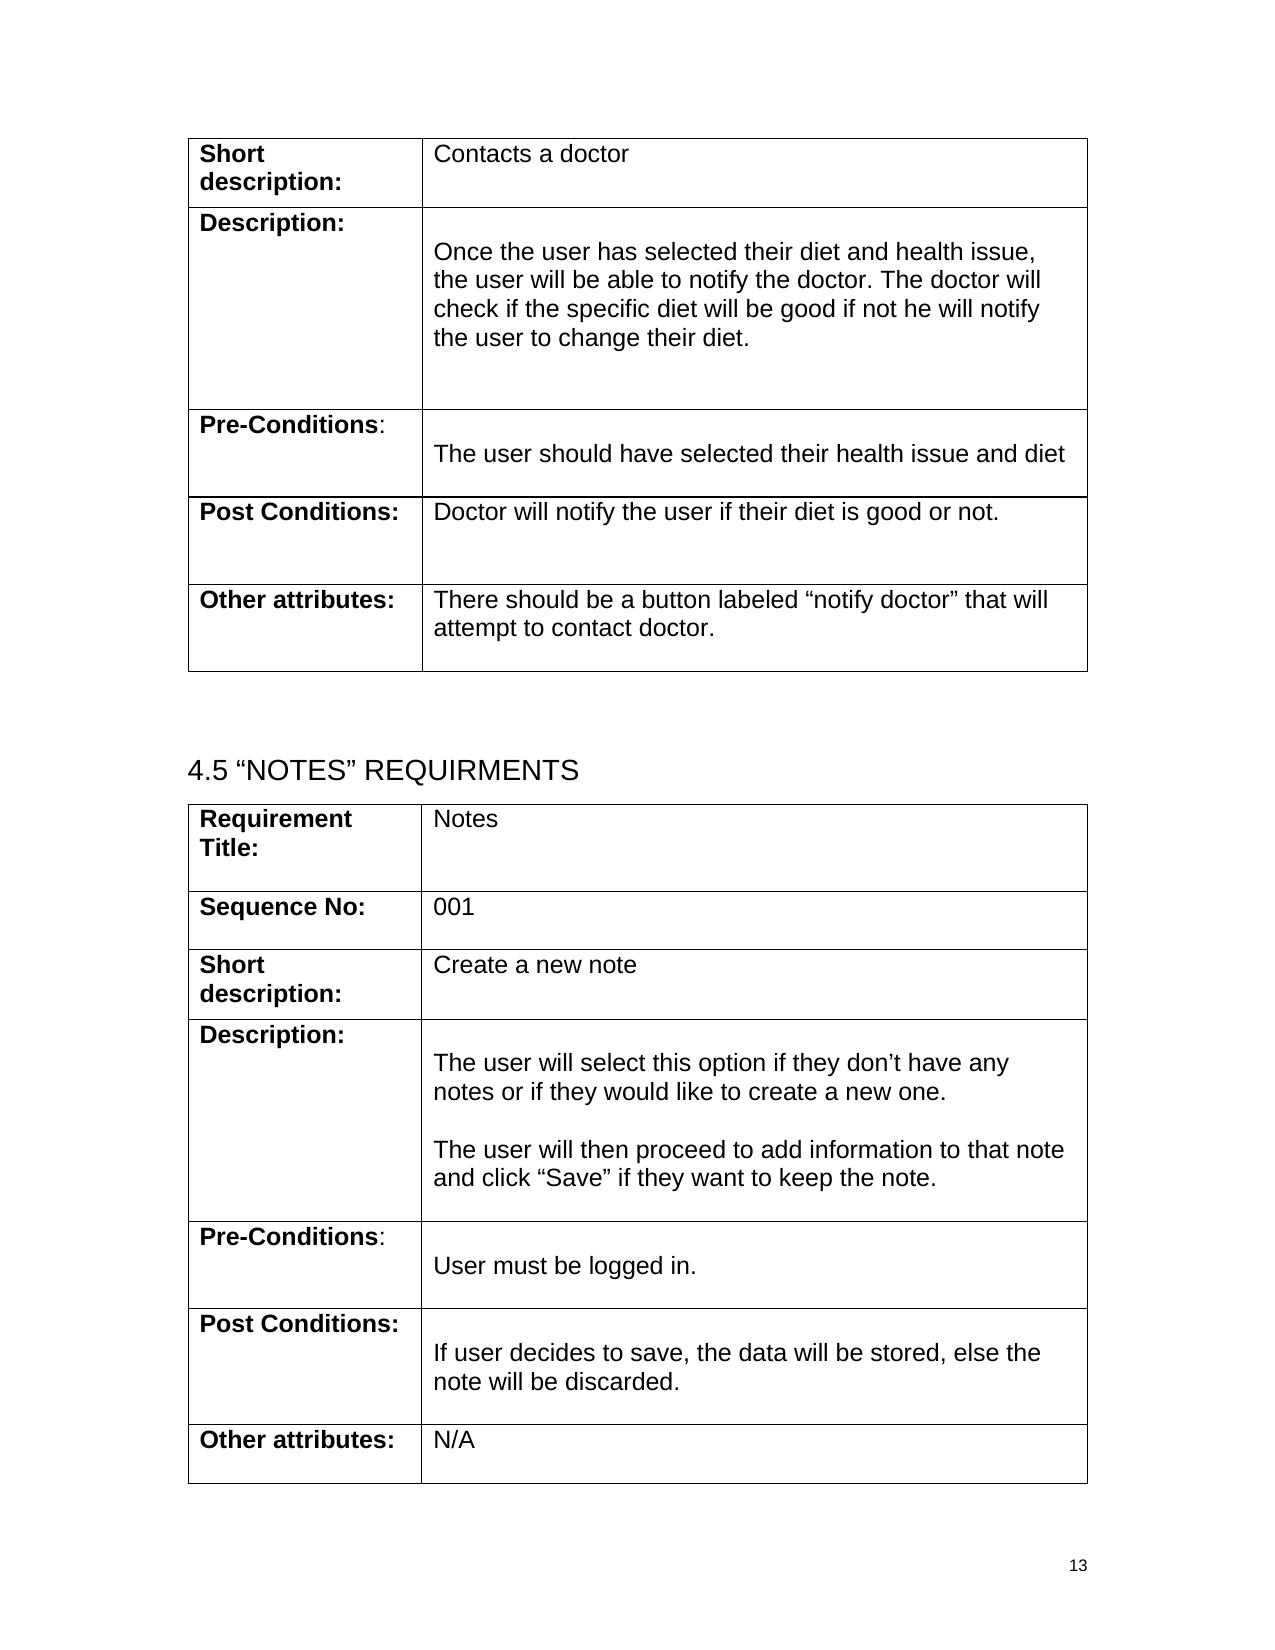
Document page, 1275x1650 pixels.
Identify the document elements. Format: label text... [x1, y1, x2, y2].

table_cell 001 [422, 892, 1087, 949]
table_cell User must be logged in. [422, 1222, 1087, 1308]
table_header Requirement Title: [189, 805, 421, 891]
table_cell Contacts a doctor [423, 139, 1087, 207]
table_cell N/A [422, 1425, 1087, 1483]
table_cell There should be a button labeled “notify doctor” that will attempt to contact doctor. [423, 585, 1087, 671]
table_cell Create a new note [422, 950, 1087, 1018]
table_cell If user decides to save, the data will be stored, else the note will be discarded. [422, 1309, 1087, 1424]
table_cell Description: [189, 208, 422, 409]
table_cell Post Conditions: [189, 1309, 421, 1424]
table_cell Post Conditions: [189, 498, 422, 584]
table_cell The user should have selected their health issue and diet [423, 410, 1087, 496]
table_cell Short description: [189, 139, 422, 207]
table_cell Pre-Conditions: [189, 1222, 421, 1308]
table_header Notes [422, 805, 1087, 891]
table_cell Sequence No: [189, 892, 421, 949]
table_cell The user will select this option if they don’t have any notes or if they would like to create a new one. The user will then proceed to add information to that note and click “Save” if they want to keep the note. [422, 1020, 1087, 1221]
table_cell Other attributes: [189, 585, 422, 671]
table_cell Once the user has selected their diet and health issue, the user will be able to notify the doctor. The doctor will check if the specific diet will be good if not he will notify the user to change their diet. [423, 208, 1087, 409]
table_cell Description: [189, 1020, 421, 1221]
table_cell Other attributes: [189, 1425, 421, 1483]
subtitle 4.5 “NOTES” REQUIRMENTS [187, 753, 1087, 787]
table_cell Doctor will notify the user if their diet is good or not. [423, 498, 1087, 584]
table_cell Short description: [189, 950, 421, 1018]
table_cell Pre-Conditions: [189, 410, 422, 496]
